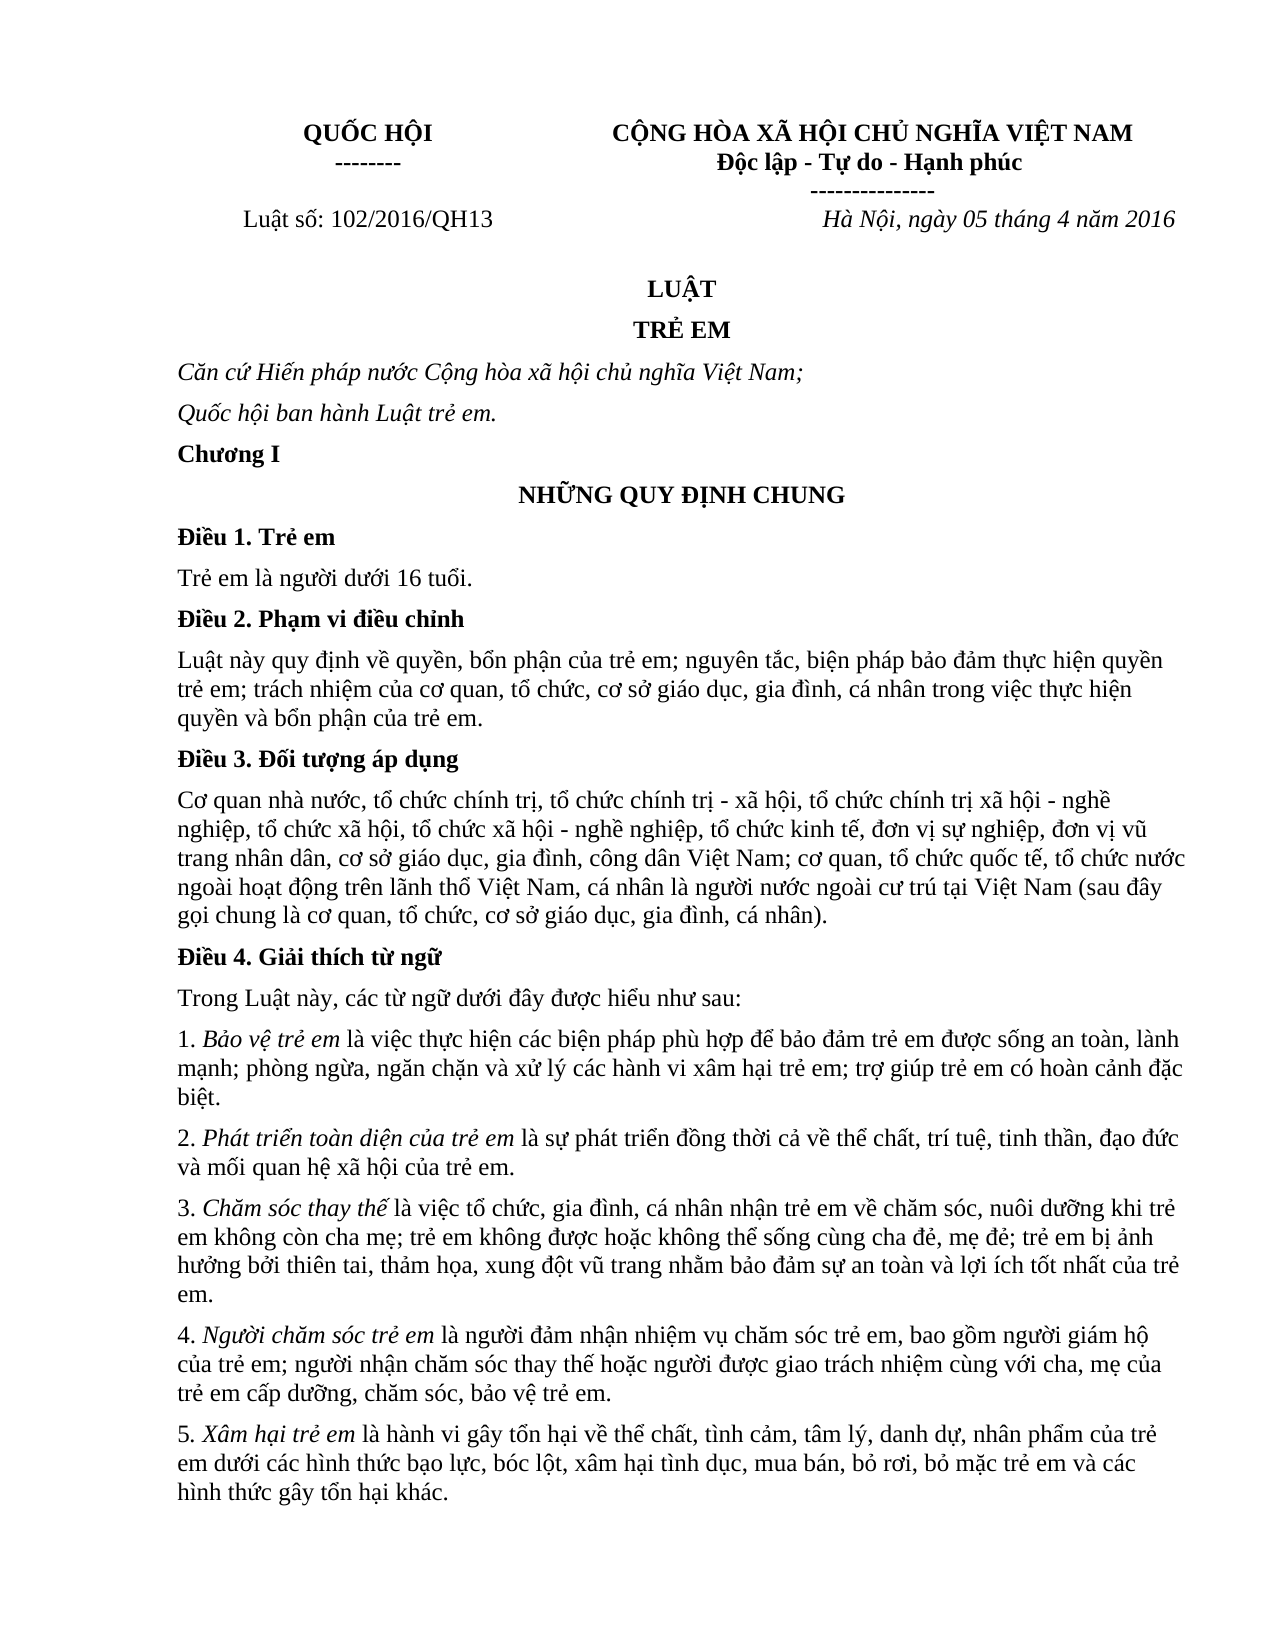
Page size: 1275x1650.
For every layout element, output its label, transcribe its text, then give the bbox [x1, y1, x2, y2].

text Điều 2. Phạm vi điều chỉnh [177, 604, 1186, 633]
text Điều 4. Giải thích từ ngữ [177, 942, 1186, 971]
text NHỮNG QUY ĐỊNH CHUNG [177, 481, 1186, 509]
text 1. Bảo vệ trẻ em là việc thực hiện các biện pháp phù hợp để bảo đảm trẻ em được sống an toàn, lành mạnh; phòng ngừa, ngăn chặn và xử lý các hành vi xâm hại trẻ em; trợ giúp trẻ em có hoàn cảnh đặc biệt. [177, 1024, 1186, 1111]
text Chương I [177, 439, 1186, 468]
text Quốc hội ban hành Luật trẻ em. [177, 398, 1186, 427]
text Căn cứ Hiến pháp nước Cộng hòa xã hội chủ nghĩa Việt Nam; [177, 357, 1186, 386]
table_cell Hà Nội, ngày 05 tháng 4 năm 2016 [559, 204, 1186, 233]
table_header QUỐC HỘI -------- [177, 118, 558, 204]
text 3. Chăm sóc thay thế là việc tổ chức, gia đình, cá nhân nhận trẻ em về chăm sóc, nuôi dưỡng khi trẻ em không còn cha mẹ; trẻ em không được hoặc không thể sống cùng cha đẻ, mẹ đẻ; trẻ em bị ảnh hưởng bởi thiên tai, thảm họa, xung đột vũ trang nhằm bảo đảm sự an toàn và lợi ích tốt nhất của trẻ em. [177, 1193, 1186, 1308]
text LUẬT [177, 274, 1186, 303]
text 4. Người chăm sóc trẻ em là người đảm nhận nhiệm vụ chăm sóc trẻ em, bao gồm người giám hộ của trẻ em; người nhận chăm sóc thay thế hoặc người được giao trách nhiệm cùng với cha, mẹ của trẻ em cấp dưỡng, chăm sóc, bảo vệ trẻ em. [177, 1321, 1186, 1407]
text Điều 3. Đối tượng áp dụng [177, 744, 1186, 773]
text Trong Luật này, các từ ngữ dưới đây được hiểu như sau: [177, 983, 1186, 1012]
table_cell Luật số: 102/2016/QH13 [177, 204, 558, 233]
text Điều 1. Trẻ em [177, 522, 1186, 551]
text TRẺ EM [177, 316, 1186, 344]
text 5. Xâm hại trẻ em là hành vi gây tổn hại về thể chất, tình cảm, tâm lý, danh dự, nhân phẩm của trẻ em dưới các hình thức bạo lực, bóc lột, xâm hại tình dục, mua bán, bỏ rơi, bỏ mặc trẻ em và các hình thức gây tổn hại khác. [177, 1419, 1186, 1506]
text Cơ quan nhà nước, tổ chức chính trị, tổ chức chính trị - xã hội, tổ chức chính trị xã hội - nghề nghiệp, tổ chức xã hội, tổ chức xã hội - nghề nghiệp, tổ chức kinh tế, đơn vị sự nghiệp, đơn vị vũ trang nhân dân, cơ sở giáo dục, gia đình, công dân Việt Nam; cơ quan, tổ chức quốc tế, tổ chức nước ngoài hoạt động trên lãnh thổ Việt Nam, cá nhân là người nước ngoài cư trú tại Việt Nam (sau đây gọi chung là cơ quan, tổ chức, cơ sở giáo dục, gia đình, cá nhân). [177, 786, 1186, 929]
table_header CỘNG HÒA XÃ HỘI CHỦ NGHĨA VIỆT NAM Độc lập - Tự do - Hạnh phúc --------------- [559, 118, 1186, 204]
text Trẻ em là người dưới 16 tuổi. [177, 563, 1186, 592]
text Luật này quy định về quyền, bổn phận của trẻ em; nguyên tắc, biện pháp bảo đảm thực hiện quyền trẻ em; trách nhiệm của cơ quan, tổ chức, cơ sở giáo dục, gia đình, cá nhân trong việc thực hiện quyền và bổn phận của trẻ em. [177, 646, 1186, 732]
text 2. Phát triển toàn diện của trẻ em là sự phát triển đồng thời cả về thể chất, trí tuệ, tinh thần, đạo đức và mối quan hệ xã hội của trẻ em. [177, 1123, 1186, 1181]
